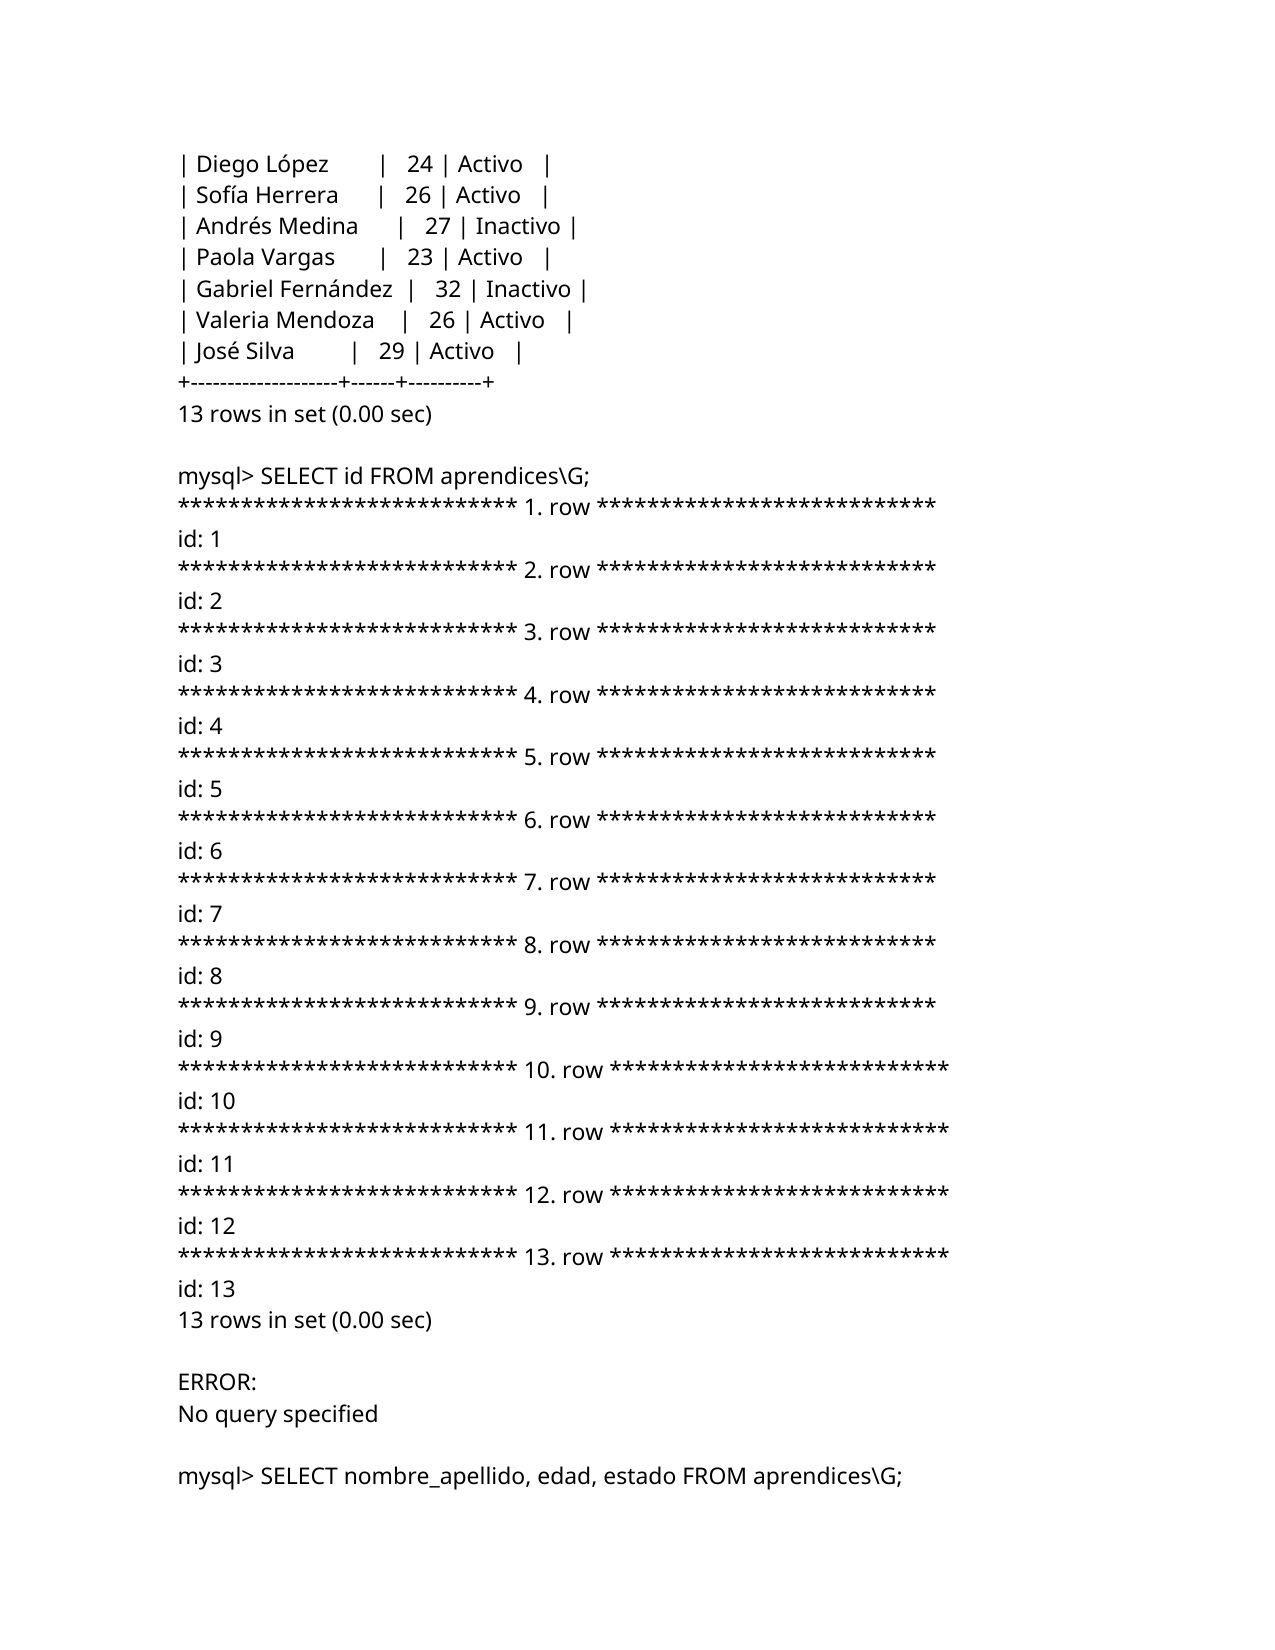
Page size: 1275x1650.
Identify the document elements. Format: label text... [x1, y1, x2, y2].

text *************************** 7. row *************************** [177, 866, 1098, 898]
text *************************** 5. row *************************** [177, 741, 1098, 773]
text id: 6 [177, 835, 1098, 866]
text | Paola Vargas | 23 | Activo | [177, 241, 1098, 273]
text id: 7 [177, 898, 1098, 929]
text *************************** 2. row *************************** [177, 554, 1098, 585]
text +--------------------+------+----------+ [177, 366, 1098, 398]
text | Andrés Medina | 27 | Inactivo | [177, 210, 1098, 241]
text 13 rows in set (0.00 sec) [177, 398, 1098, 429]
text *************************** 3. row *************************** [177, 616, 1098, 648]
text id: 4 [177, 710, 1098, 741]
text id: 10 [177, 1085, 1098, 1116]
text *************************** 8. row *************************** [177, 929, 1098, 960]
text 13 rows in set (0.00 sec) [177, 1304, 1098, 1335]
text *************************** 10. row *************************** [177, 1054, 1098, 1085]
text | Sofía Herrera | 26 | Activo | [177, 179, 1098, 210]
text *************************** 13. row *************************** [177, 1241, 1098, 1273]
text *************************** 11. row *************************** [177, 1116, 1098, 1148]
text id: 8 [177, 960, 1098, 991]
text *************************** 4. row *************************** [177, 679, 1098, 710]
text id: 9 [177, 1023, 1098, 1054]
text id: 5 [177, 773, 1098, 804]
text *************************** 1. row *************************** [177, 491, 1098, 523]
text *************************** 9. row *************************** [177, 991, 1098, 1023]
text id: 11 [177, 1148, 1098, 1179]
text *************************** 12. row *************************** [177, 1179, 1098, 1210]
text | Valeria Mendoza | 26 | Activo | [177, 304, 1098, 335]
text id: 12 [177, 1210, 1098, 1241]
text id: 3 [177, 648, 1098, 679]
text No query specified [177, 1398, 1098, 1429]
text mysql> SELECT id FROM aprendices\G; [177, 460, 1098, 491]
text id: 1 [177, 523, 1098, 554]
text | Diego López | 24 | Activo | [177, 148, 1098, 179]
text | José Silva | 29 | Activo | [177, 335, 1098, 366]
text ERROR: [177, 1366, 1098, 1398]
text id: 2 [177, 585, 1098, 616]
text id: 13 [177, 1273, 1098, 1304]
text | Gabriel Fernández | 32 | Inactivo | [177, 273, 1098, 304]
text *************************** 6. row *************************** [177, 804, 1098, 835]
text mysql> SELECT nombre_apellido, edad, estado FROM aprendices\G; [177, 1460, 1098, 1491]
